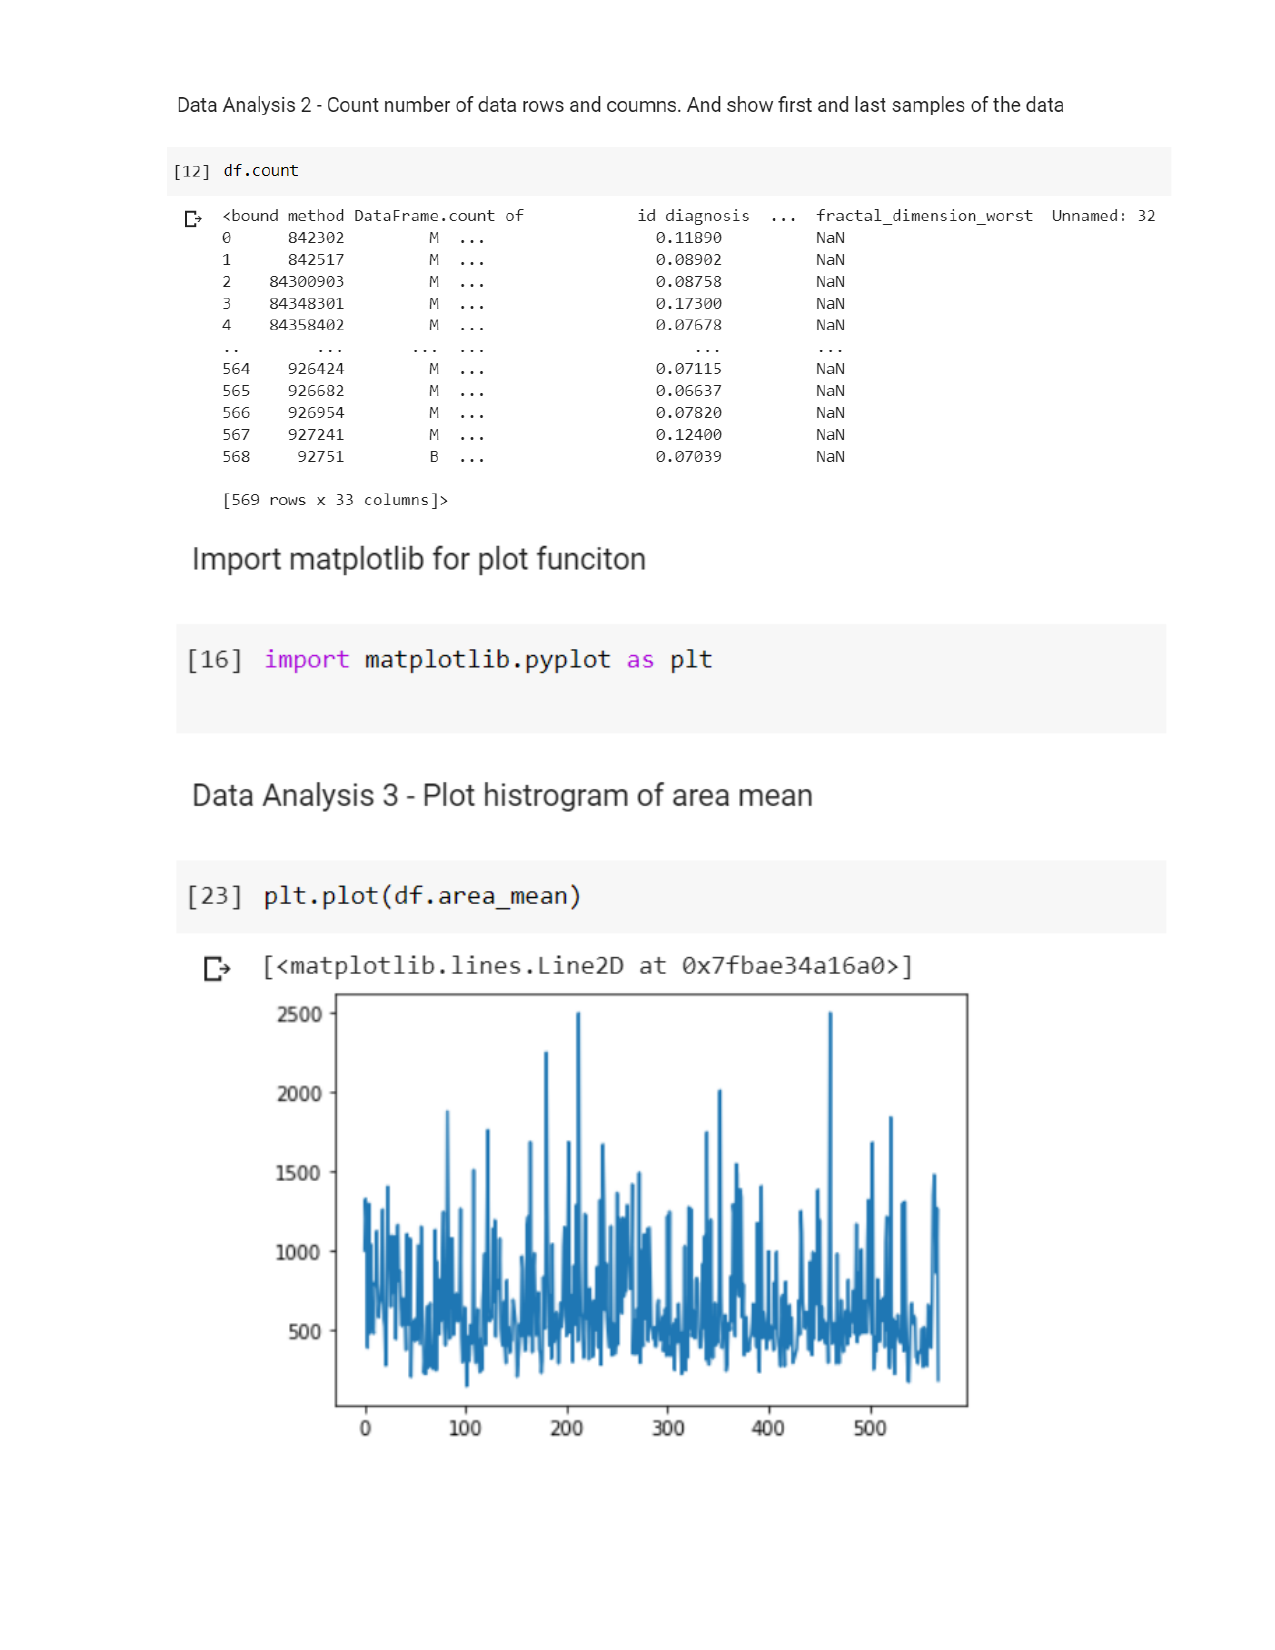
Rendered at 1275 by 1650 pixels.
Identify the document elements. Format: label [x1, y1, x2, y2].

picture [150, 525, 1167, 1476]
picture [150, 75, 1172, 524]
